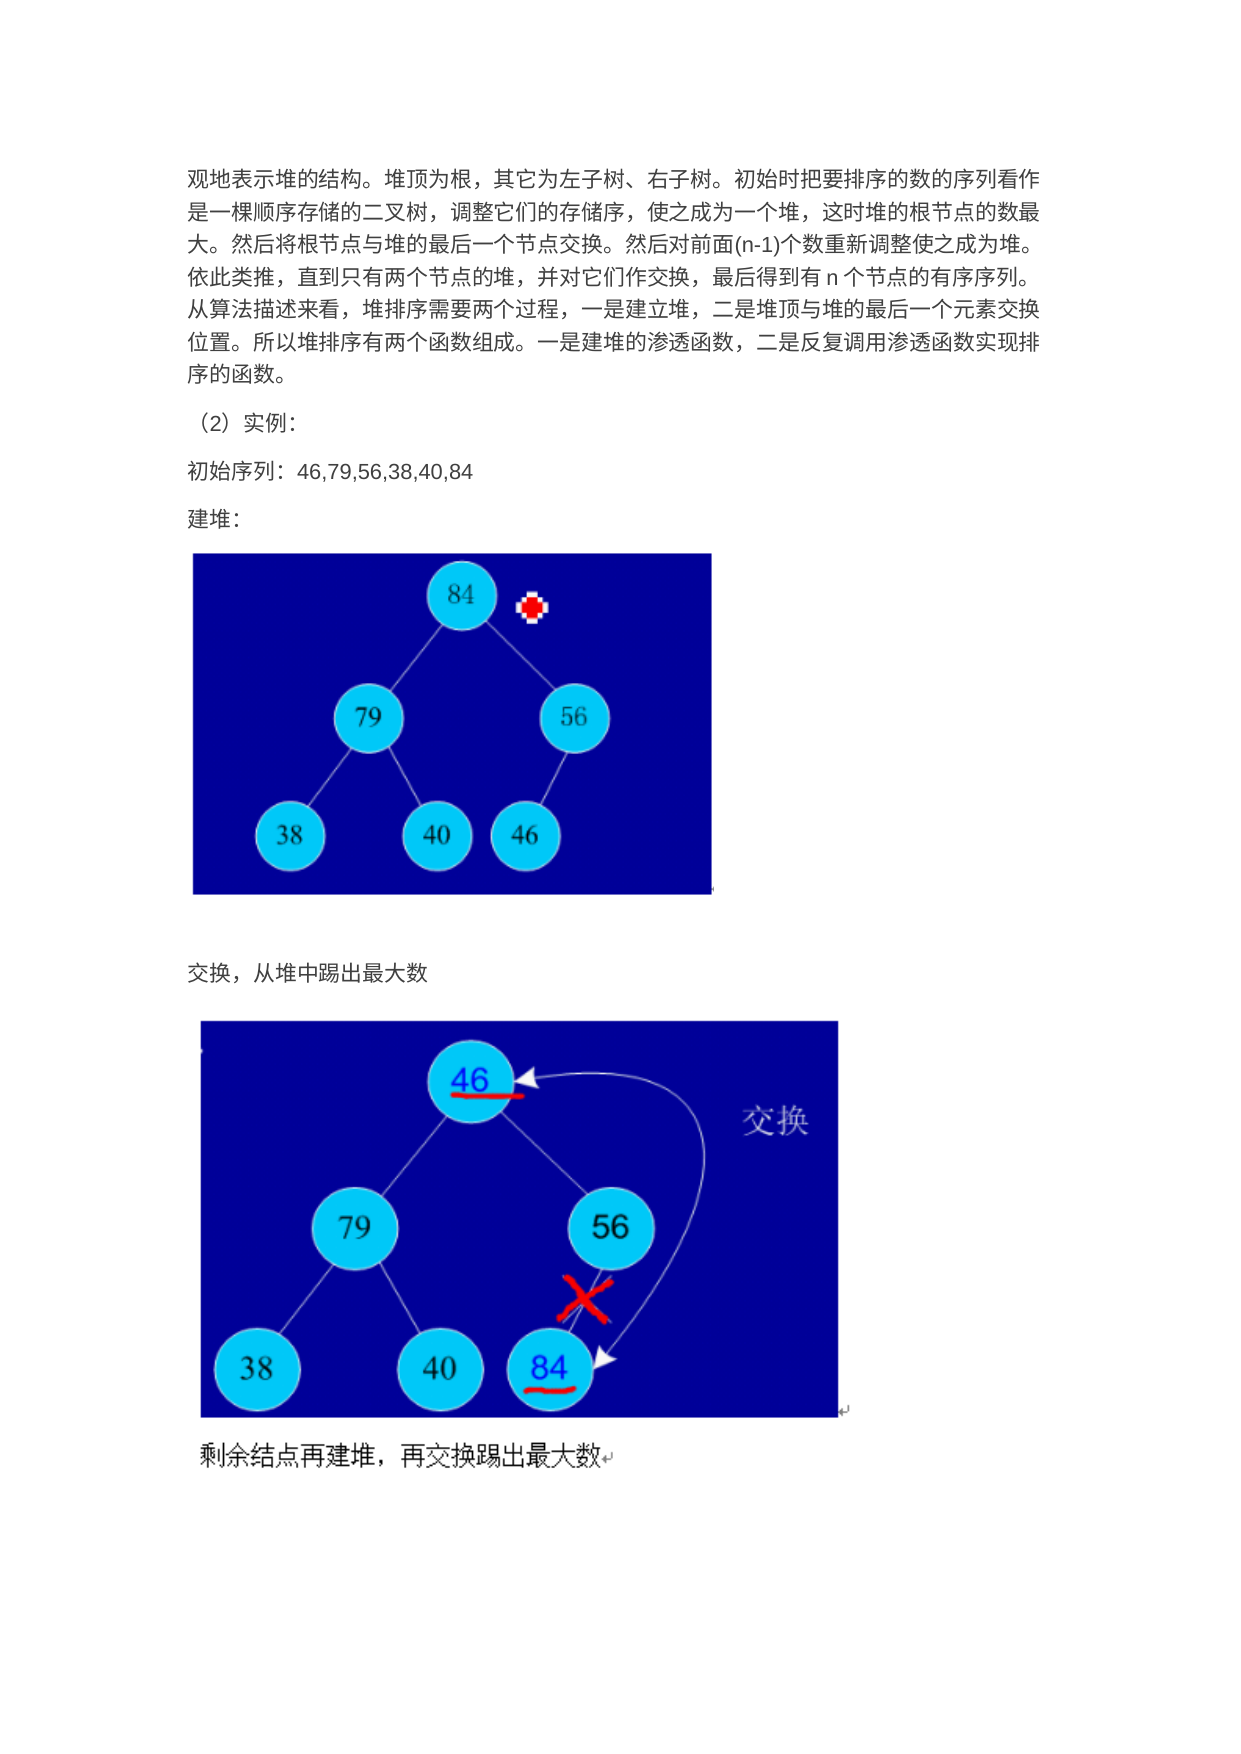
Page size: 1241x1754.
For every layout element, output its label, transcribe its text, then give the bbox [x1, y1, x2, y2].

text （2）实例： [187, 405, 1053, 438]
picture [187, 549, 714, 898]
text 初始序列：46,79,56,38,40,84 [187, 453, 1053, 486]
picture [187, 1015, 876, 1479]
text 建堆： [187, 501, 1053, 534]
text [187, 162, 1053, 389]
text 交换，从堆中踢出最大数 [187, 955, 1053, 988]
